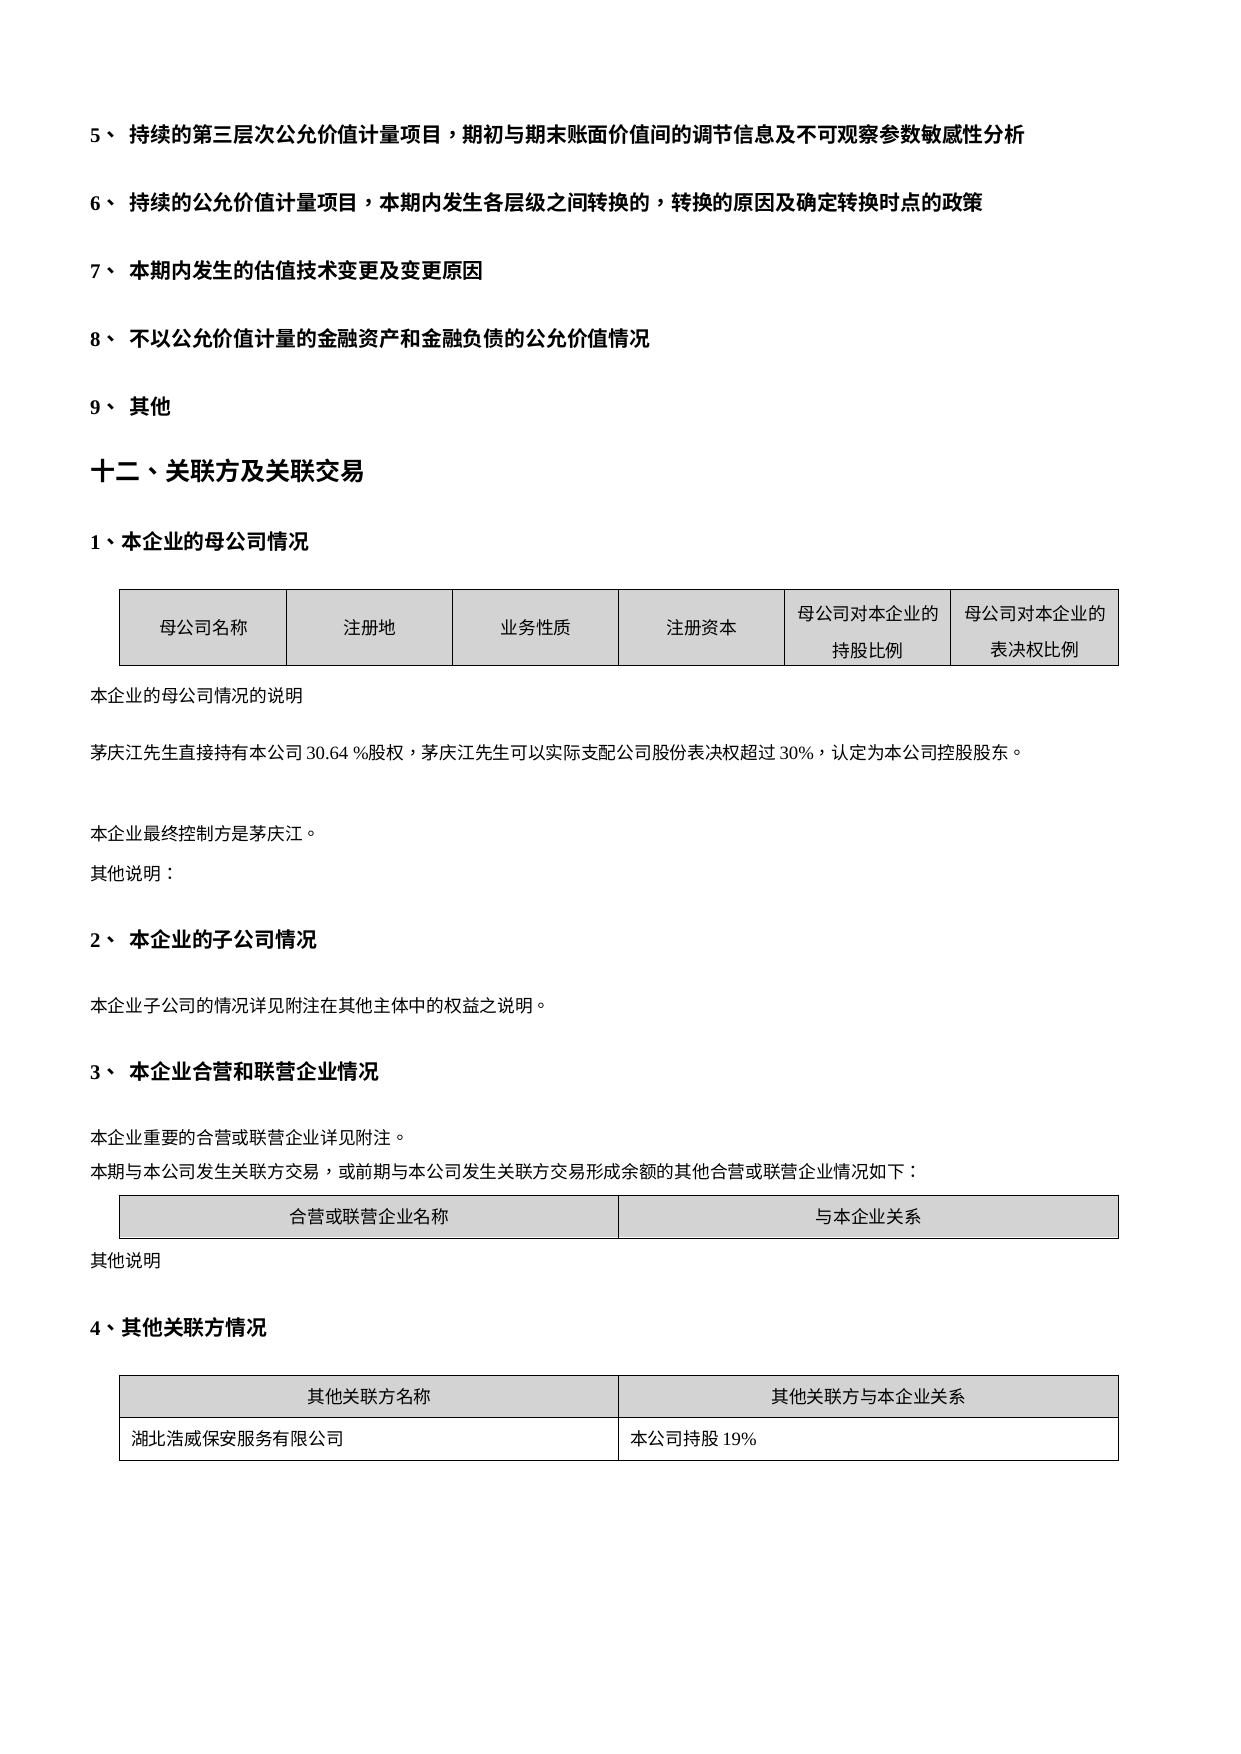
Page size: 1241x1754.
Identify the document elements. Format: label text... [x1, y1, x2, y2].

text 其他说明 [90, 1249, 1148, 1273]
subtitle 6、 持续的公允价值计量项目，本期内发生各层级之间转换的，转换的原因及确定转换时点的政策 [90, 188, 1148, 216]
subtitle 8、 不以公允价值计量的金融资产和金融负债的公允价值情况 [90, 324, 1148, 352]
subtitle 3、 本企业合营和联营企业情况 [90, 1057, 1148, 1086]
subtitle 1、本企业的母公司情况 [90, 527, 1148, 556]
subtitle 4、其他关联方情况 [90, 1313, 1148, 1341]
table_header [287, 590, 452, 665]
subtitle 9、 其他 [90, 392, 1148, 421]
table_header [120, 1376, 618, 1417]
text 本企业的母公司情况的说明 [90, 683, 1148, 707]
text 本企业重要的合营或联营企业详见附注。 [90, 1125, 1148, 1149]
subtitle 7、 本期内发生的估值技术变更及变更原因 [90, 256, 1148, 284]
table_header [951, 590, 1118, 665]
text 其他说明： [90, 862, 1148, 886]
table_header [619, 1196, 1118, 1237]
text 本期与本公司发生关联方交易，或前期与本公司发生关联方交易形成余额的其他合营或联营企业情况如下： [90, 1160, 1148, 1184]
text 茅庆江先生直接持有本公司30.64 %股权，茅庆江先生可以实际支配公司股份表决权超过30%，认定为本公司控股股东。 [90, 741, 1148, 765]
subtitle 5、 持续的第三层次公允价值计量项目，期初与期末账面价值间的调节信息及不可观察参数敏感性分析 [90, 120, 1148, 148]
subtitle 2、 本企业的子公司情况 [90, 926, 1148, 954]
text 本企业子公司的情况详见附注在其他主体中的权益之说明。 [90, 993, 1148, 1018]
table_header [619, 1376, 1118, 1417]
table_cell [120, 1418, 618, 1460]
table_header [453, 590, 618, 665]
subtitle 十二、关联方及关联交易 [90, 454, 1148, 488]
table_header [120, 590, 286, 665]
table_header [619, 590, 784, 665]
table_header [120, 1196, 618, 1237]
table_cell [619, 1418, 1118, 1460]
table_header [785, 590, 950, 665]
text 本企业最终控制方是茅庆江。 [90, 821, 1148, 845]
